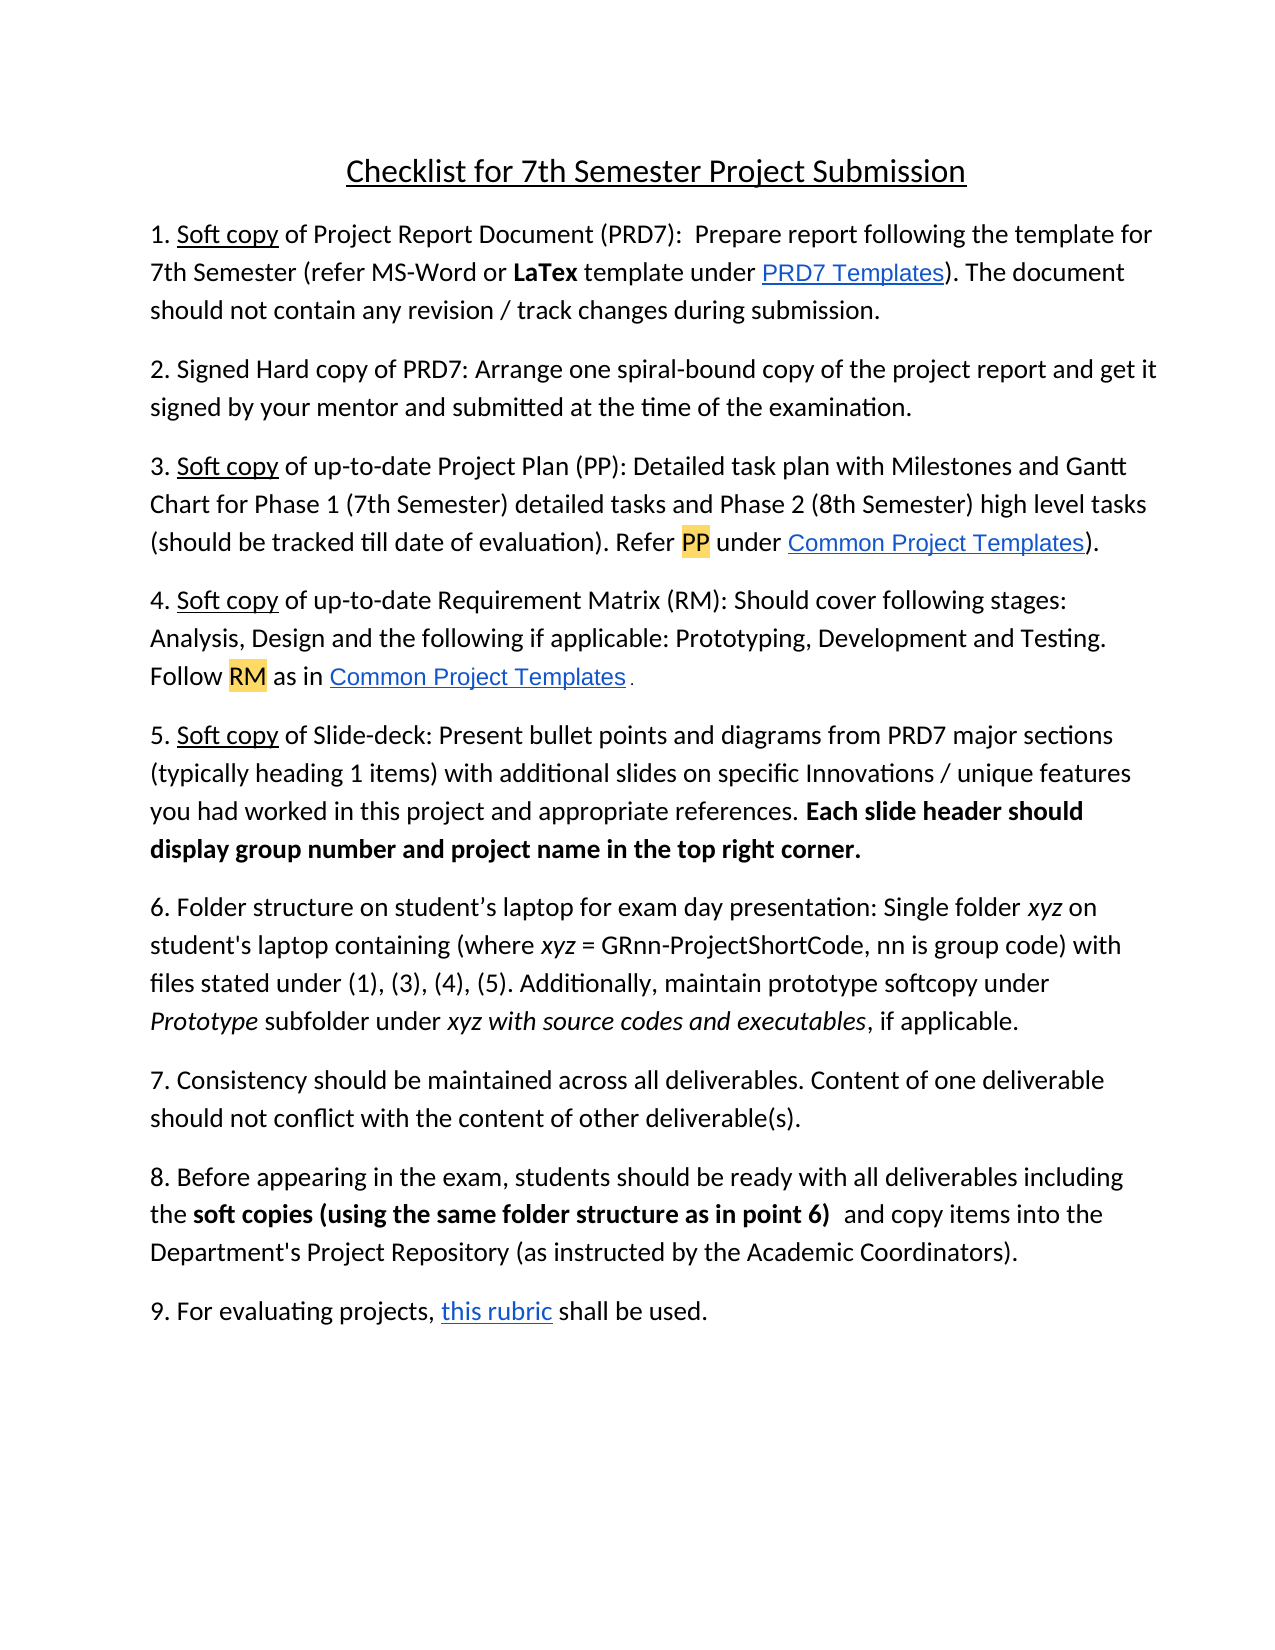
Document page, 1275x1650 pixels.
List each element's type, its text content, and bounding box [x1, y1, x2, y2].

text 1. Soft copy of Project Report Document (PRD7): Prepare report following the template for 7th Semester (refer MS-Word or LaTex template under PRD7 Templates). The document should not contain any revision / track changes during submission. [150, 218, 1162, 326]
text 5. Soft copy of Slide-deck: Present bullet points and diagrams from PRD7 major sections (typically heading 1 items) with additional slides on specific Innovations / unique features you had worked in this project and appropriate references. Each slide header should display group number and project name in the top right corner. [150, 718, 1162, 865]
text 4. Soft copy of up-to-date Requirement Matrix (RM): Should cover following stages: Analysis, Design and the following if applicable: Prototyping, Development and Testing. Follow RM as in Common Project Templates . [150, 583, 1162, 692]
text 6. Folder structure on student’s laptop for exam day presentation: Single folder xyz on student's laptop containing (where xyz = GRnn-ProjectShortCode, nn is group code) with files stated under (1), (3), (4), (5). Additionally, maintain prototype softcopy under Prototype subfolder under xyz with source codes and executables, if applicable. [150, 891, 1162, 1037]
text 8. Before appearing in the exam, students should be ready with all deliverables including the soft copies (using the same folder structure as in point 6) and copy items into the Department's Project Repository (as instructed by the Academic Coordinators). [150, 1160, 1162, 1268]
text Checklist for 7th Semester Project Submission [150, 150, 1162, 191]
text 3. Soft copy of up-to-date Project Plan (PP): Detailed task plan with Milestones and Gantt Chart for Phase 1 (7th Semester) detailed tasks and Phase 2 (8th Semester) high level tasks (should be tracked till date of evaluation). Refer PP under Common Project Templates). [150, 449, 1162, 558]
text 7. Consistency should be maintained across all deliverables. Content of one deliverable should not conflict with the content of other deliverable(s). [150, 1063, 1162, 1134]
text 2. Signed Hard copy of PRD7: Arrange one spiral-bound copy of the project report and get it signed by your mentor and submitted at the time of the examination. [150, 352, 1162, 423]
text 9. For evaluating projects, this rubric shall be used. [150, 1294, 1162, 1327]
